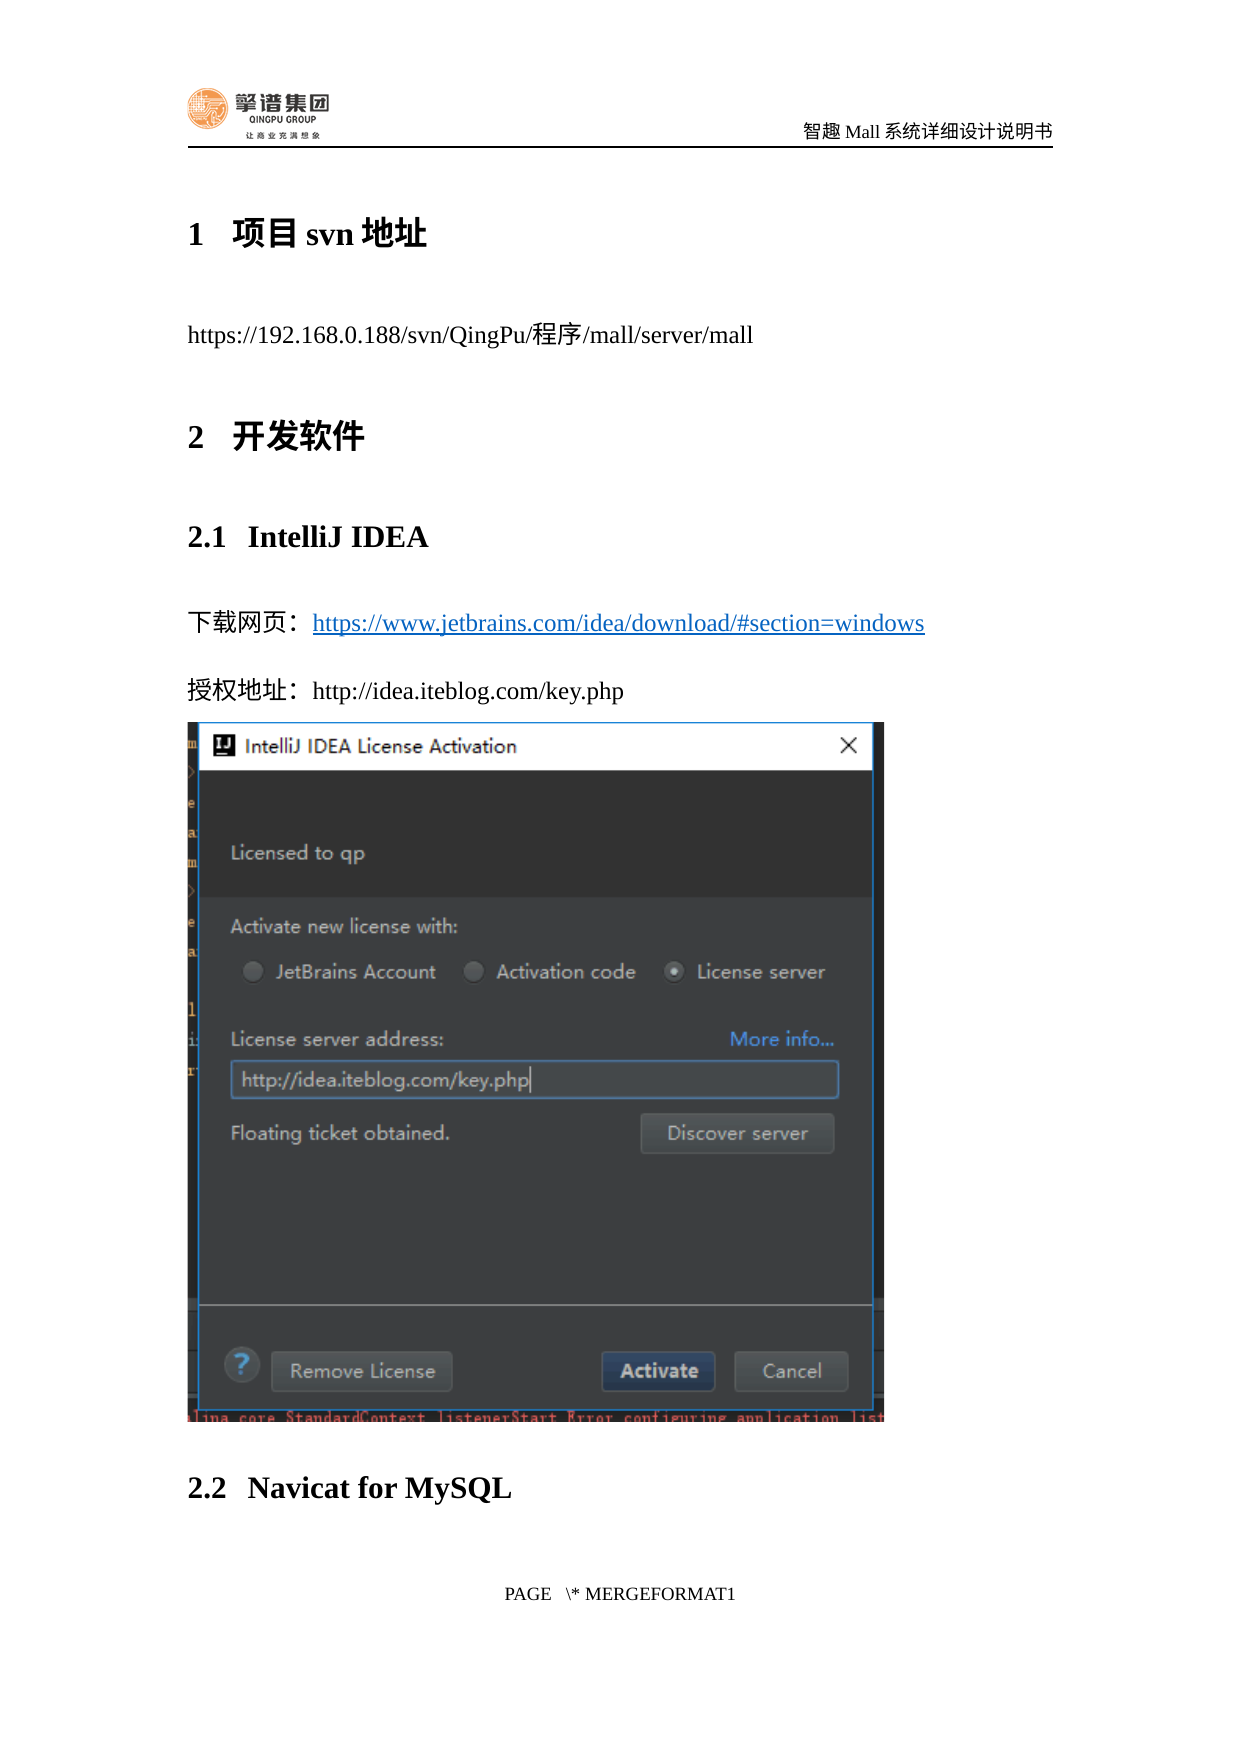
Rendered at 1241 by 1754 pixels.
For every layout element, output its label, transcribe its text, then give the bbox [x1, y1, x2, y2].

subtitle IntelliJ IDEA [187, 502, 1053, 570]
text https://192.168.0.188/svn/QingPu/程序/mall/server/mall [187, 298, 1053, 366]
picture [187, 88, 329, 139]
subtitle 项目svn地址 [187, 196, 1053, 264]
subtitle 开发软件 [187, 400, 1053, 468]
subtitle Navicat for MySQL [187, 1453, 1053, 1521]
text 下载网页：https://www.jetbrains.com/idea/download/#section=windows [187, 587, 1053, 655]
text 授权地址：http://idea.iteblog.com/key.php [187, 655, 1053, 723]
picture [187, 722, 885, 1422]
